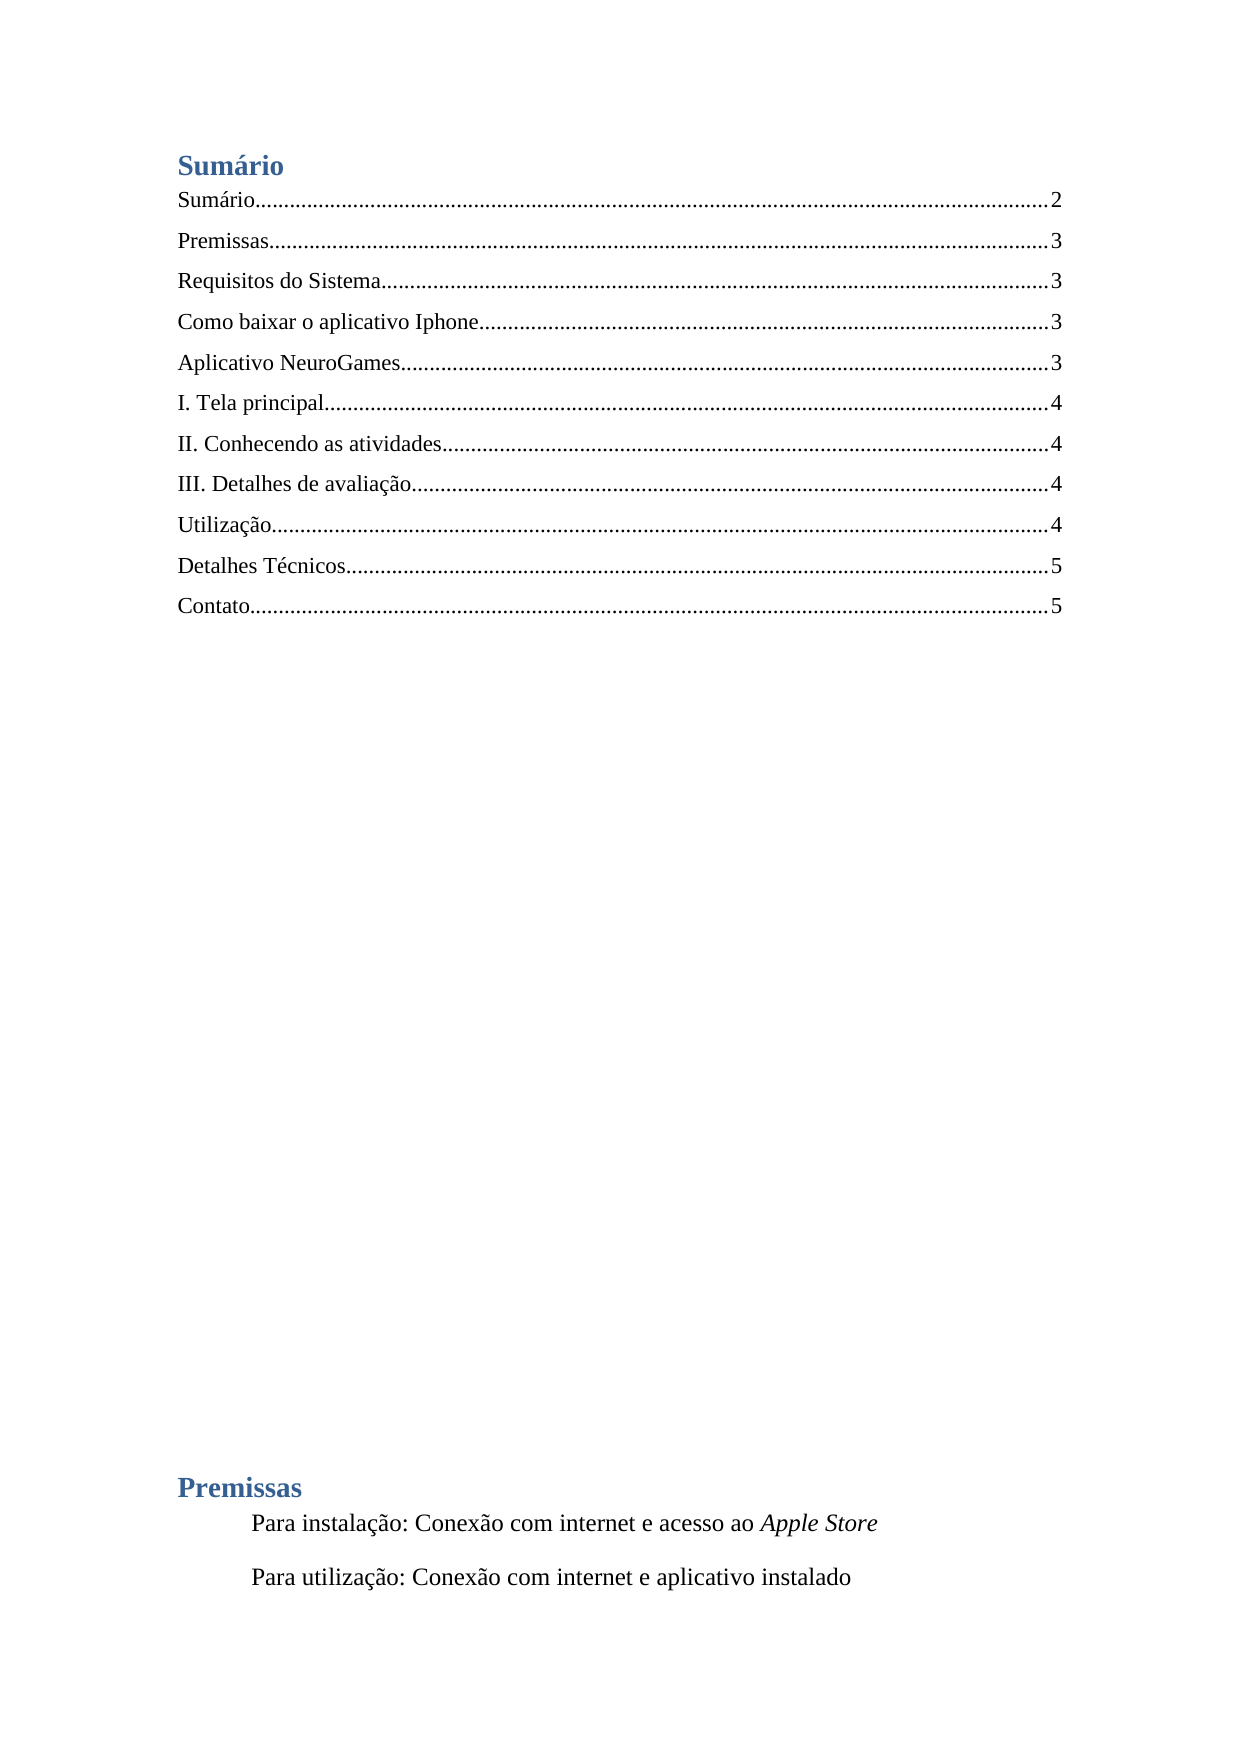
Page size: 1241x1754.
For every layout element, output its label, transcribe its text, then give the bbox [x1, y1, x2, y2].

text Para instalação: Conexão com internet e acesso ao Apple Store [177, 1508, 1063, 1537]
subtitle Premissas [177, 1470, 1063, 1503]
text Para utilização: Conexão com internet e aplicativo instalado [177, 1562, 1063, 1591]
